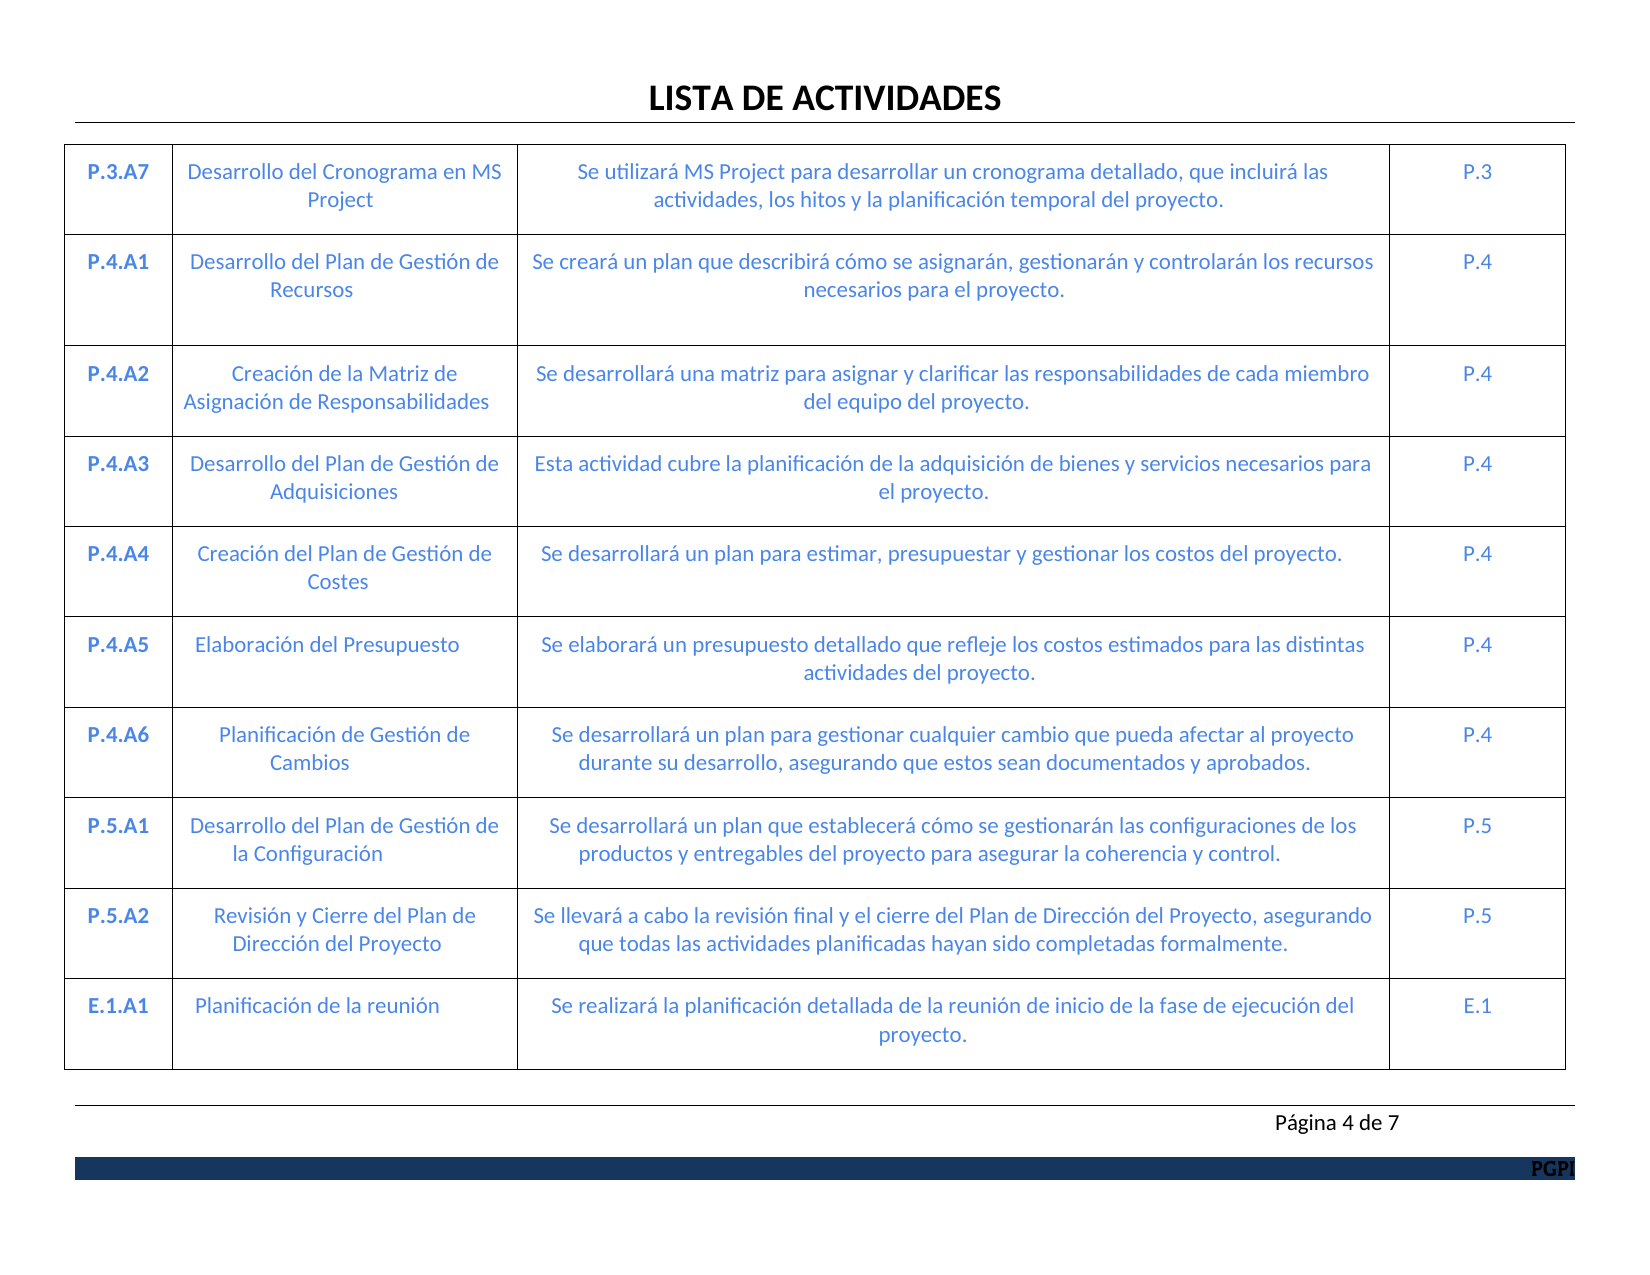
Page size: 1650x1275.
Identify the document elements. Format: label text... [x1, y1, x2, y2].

table_cell P.3 [1390, 145, 1565, 234]
table_cell Se llevará a cabo la revisión final y el cierre del Plan de Dirección del Proyecto, asegurando que todas las actividades planificadas hayan sido completadas formalmente. [518, 889, 1389, 978]
table_cell Desarrollo del Plan de Gestión de la Configuración [173, 798, 517, 888]
table_cell P.3.A7 [65, 145, 172, 234]
table_cell Se creará un plan que describirá cómo se asignarán, gestionarán y controlarán los recursos necesarios para el proyecto. [518, 235, 1389, 345]
table_cell Planificación de Gestión de Cambios [173, 708, 517, 797]
table_cell P.4 [1390, 346, 1565, 436]
table_cell P.5 [1390, 798, 1565, 888]
table_cell P.4 [1390, 617, 1565, 707]
table_cell Desarrollo del Plan de Gestión de Adquisiciones [173, 437, 517, 526]
table_cell P.5.A1 [65, 798, 172, 888]
table_cell Creación del Plan de Gestión de Costes [173, 527, 517, 616]
table_cell Desarrollo del Plan de Gestión de Recursos [173, 235, 517, 345]
table_cell P.4.A3 [65, 437, 172, 526]
table_cell Se realizará la planificación detallada de la reunión de inicio de la fase de ejecución del proyecto. [518, 979, 1389, 1068]
table_cell Se desarrollará un plan que establecerá cómo se gestionarán las configuraciones de los productos y entregables del proyecto para asegurar la coherencia y control. [518, 798, 1389, 888]
table_cell E.1 [1390, 979, 1565, 1068]
table_cell Creación de la Matriz de Asignación de Responsabilidades [173, 346, 517, 436]
table_cell Elaboración del Presupuesto [173, 617, 517, 707]
table_cell Se desarrollará un plan para gestionar cualquier cambio que pueda afectar al proyecto durante su desarrollo, asegurando que estos sean documentados y aprobados. [518, 708, 1389, 797]
table_cell P.4 [1390, 527, 1565, 616]
table_cell E.1.A1 [65, 979, 172, 1068]
table_cell Se utilizará MS Project para desarrollar un cronograma detallado, que incluirá las actividades, los hitos y la planificación temporal del proyecto. [518, 145, 1389, 234]
table_cell P.5 [1390, 889, 1565, 978]
table_cell Se elaborará un presupuesto detallado que refleje los costos estimados para las distintas actividades del proyecto. [518, 617, 1389, 707]
table_cell P.4.A6 [65, 708, 172, 797]
table_cell Revisión y Cierre del Plan de Dirección del Proyecto [173, 889, 517, 978]
table_cell P.4.A2 [65, 346, 172, 436]
table_cell P.4.A5 [65, 617, 172, 707]
table_cell Planificación de la reunión [173, 979, 517, 1068]
table_cell Esta actividad cubre la planificación de la adquisición de bienes y servicios necesarios para el proyecto. [518, 437, 1389, 526]
table_cell Se desarrollará un plan para estimar, presupuestar y gestionar los costos del proyecto. [518, 527, 1389, 616]
table_cell P.4.A1 [65, 235, 172, 345]
table_cell P.4 [1390, 235, 1565, 345]
table_cell P.4 [1390, 708, 1565, 797]
table_cell Se desarrollará una matriz para asignar y clarificar las responsabilidades de cada miembro del equipo del proyecto. [518, 346, 1389, 436]
table_cell P.4 [1390, 437, 1565, 526]
table_cell P.4.A4 [65, 527, 172, 616]
table_cell P.5.A2 [65, 889, 172, 978]
table_cell Desarrollo del Cronograma en MS Project [173, 145, 517, 234]
